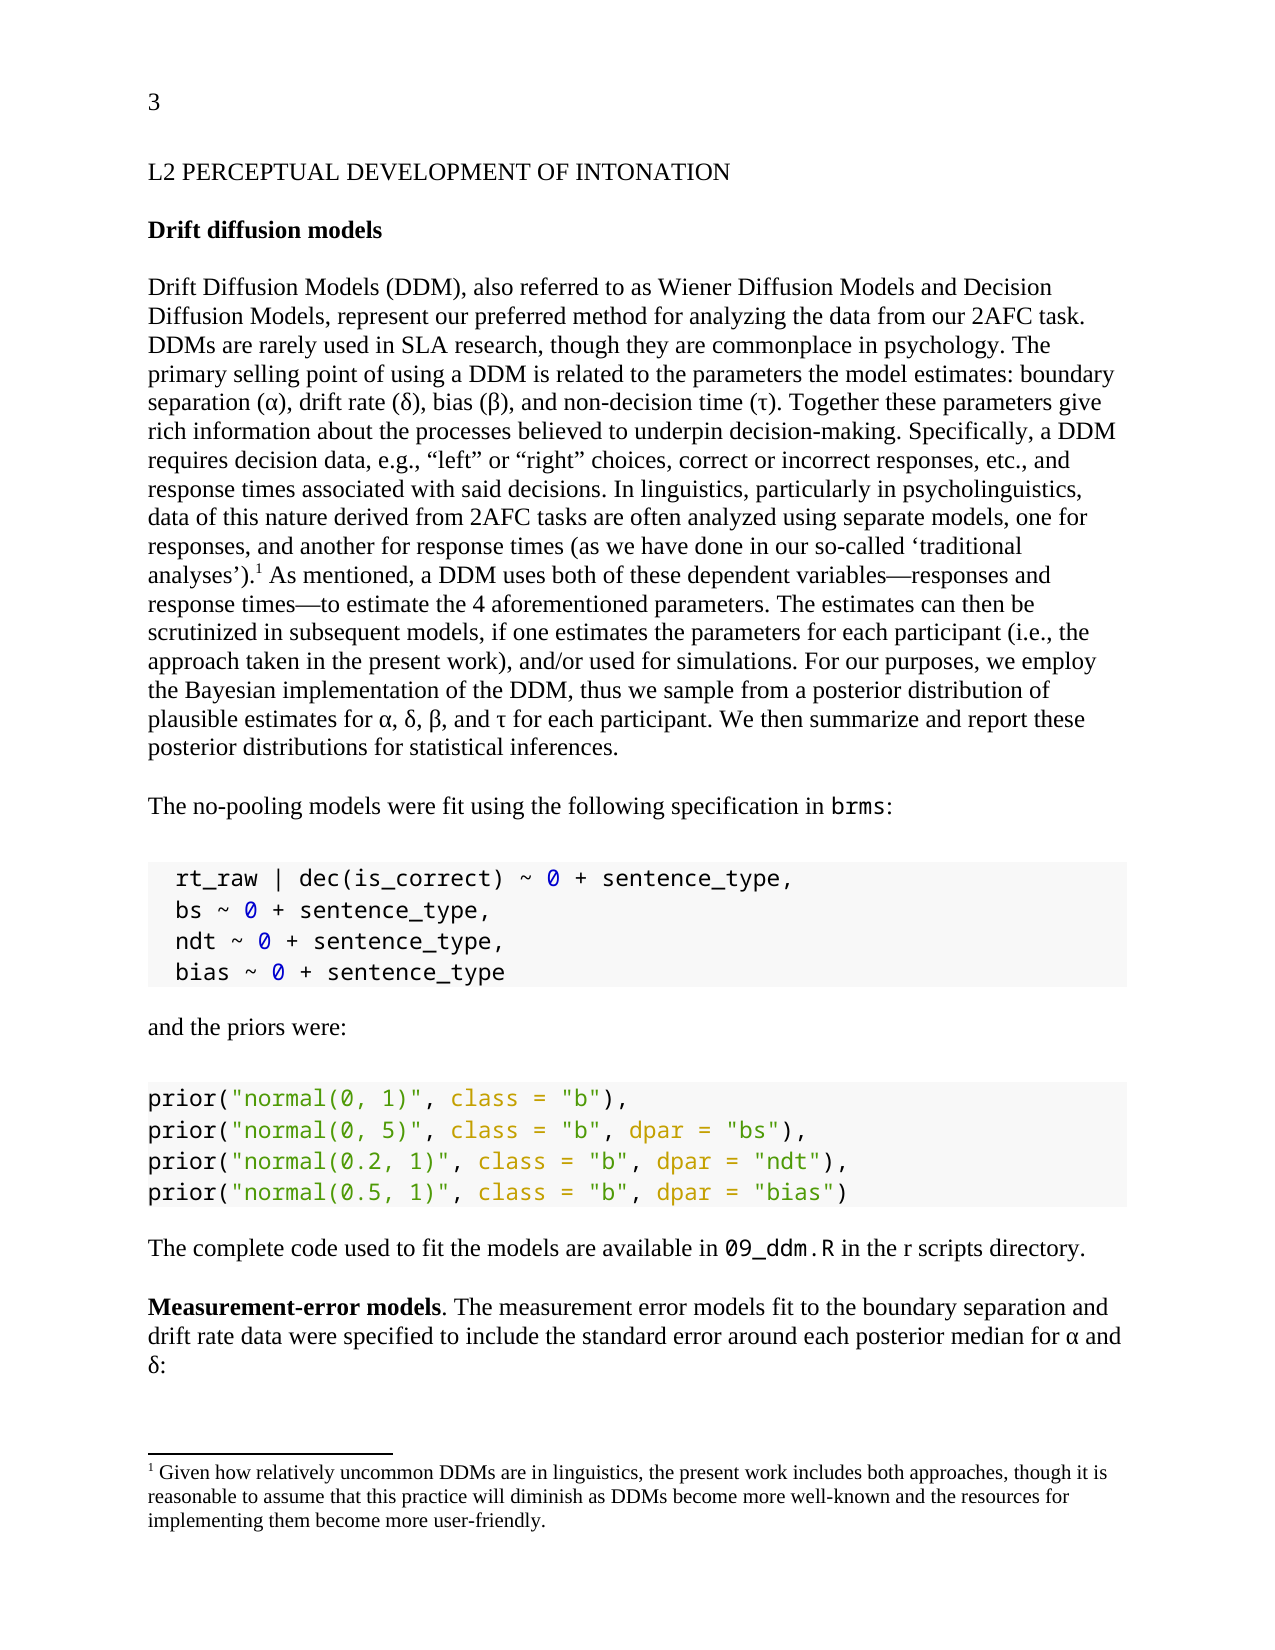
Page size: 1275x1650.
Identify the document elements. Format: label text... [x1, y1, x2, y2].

text Drift Diffusion Models (DDM), also referred to as Wiener Diffusion Models and Decision Diffusion Models, represent our preferred method for analyzing the data from our 2AFC task. DDMs are rarely used in SLA research, though they are commonplace in psychology. The primary selling point of using a DDM is related to the parameters the model estimates: boundary separation (α), drift rate (δ), bias (β), and non-decision time (τ). Together these parameters give rich information about the processes believed to underpin decision-making. Specifically, a DDM requires decision data, e.g., “left” or “right” choices, correct or incorrect responses, etc., and response times associated with said decisions. In linguistics, particularly in psycholinguistics, data of this nature derived from 2AFC tasks are often analyzed using separate models, one for responses, and another for response times (as we have done in our so-called ‘traditional analyses’). As mentioned, a DDM uses both of these dependent variables—responses and response times—to estimate the 4 aforementioned parameters. The estimates can then be scrutinized in subsequent models, if one estimates the parameters for each participant (i.e., the approach taken in the present work), and/or used for simulations. For our purposes, we employ the Bayesian implementation of the DDM, thus we sample from a posterior distribution of plausible estimates for α, δ, β, and τ for each participant. We then summarize and report these posterior distributions for statistical inferences. [148, 272, 1127, 761]
text The complete code used to fit the models are available in 09_ddm.R in the r scripts directory. [148, 1232, 1127, 1264]
text and the priors were: [148, 1012, 1127, 1041]
text rt_raw | dec(is_correct) ~ 0 + sentence_type, bs ~ 0 + sentence_type, ndt ~ 0 + sentence_type, bias ~ 0 + sentence_type [148, 862, 1127, 987]
text Measurement-error models. The measurement error models fit to the boundary separation and drift rate data were specified to include the standard error around each posterior median for α and δ: [148, 1292, 1127, 1379]
subtitle Drift diffusion models [148, 215, 1127, 244]
text prior("normal(0, 1)", class = "b"), prior("normal(0, 5)", class = "b", dpar = "bs"), prior("normal(0.2, 1)", class = "b", dpar = "ndt"), prior("normal(0.5, 1)", class = "b", dpar = "bias") [148, 1082, 1127, 1207]
text The no-pooling models were fit using the following specification in brms: [148, 790, 1127, 821]
